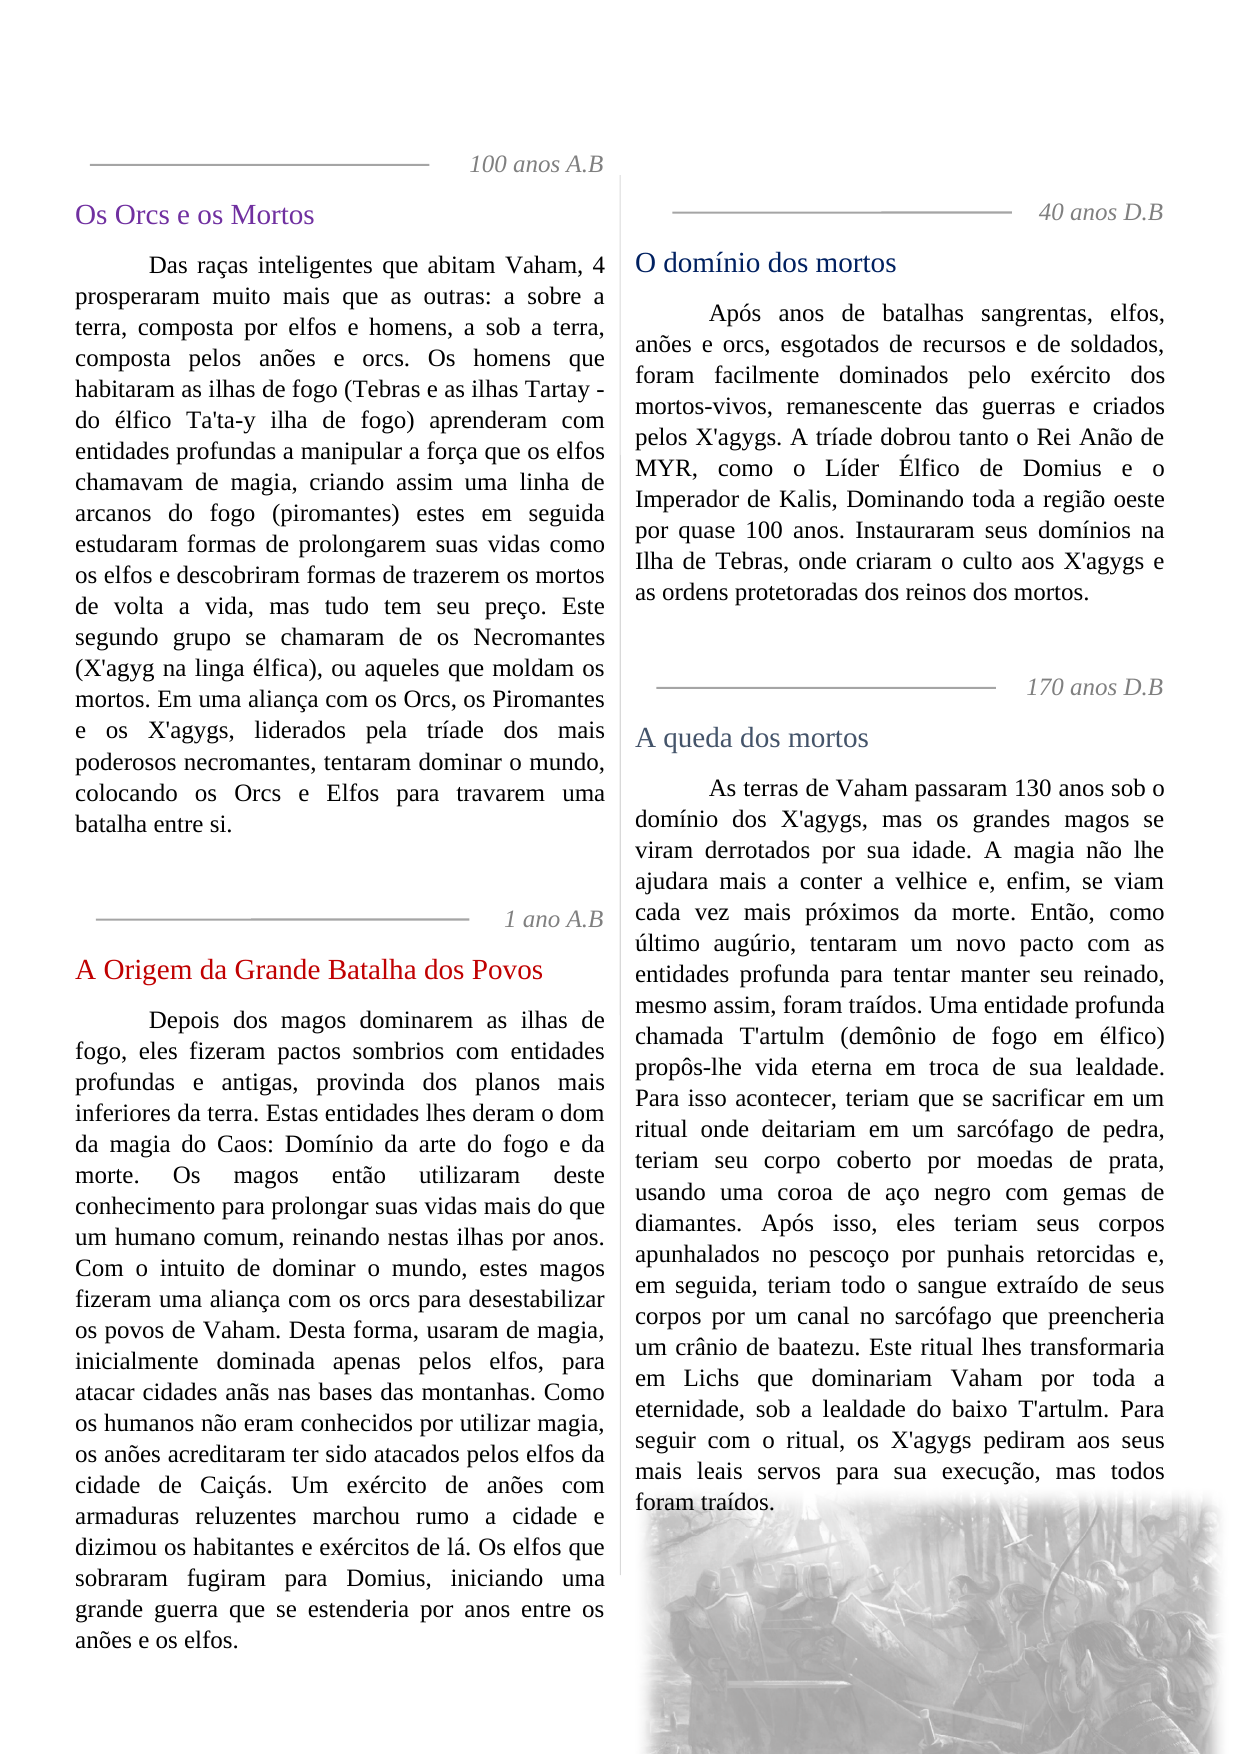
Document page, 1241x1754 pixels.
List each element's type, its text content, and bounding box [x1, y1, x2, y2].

text Os Orcs e os Mortos [75, 197, 605, 231]
text A queda dos mortos [635, 720, 1165, 754]
text 100 anos A.B [75, 149, 605, 178]
text As terras de Vaham passaram 130 anos sob o domínio dos X'agygs, mas os grandes magos se viram derrotados por sua idade. A magia não lhe ajudara mais a conter a velhice e, enfim, se viam cada vez mais próximos da morte. Então, como último augúrio, tentaram um novo pacto com as entidades profunda para tentar manter seu reinado, mesmo assim, foram traídos. Uma entidade profunda chamada T'artulm (demônio de fogo em élfico) propôs-lhe vida eterna em troca de sua lealdade. Para isso acontecer, teriam que se sacrificar em um ritual onde deitariam em um sarcófago de pedra, teriam seu corpo coberto por moedas de prata, usando uma coroa de aço negro com gemas de diamantes. Após isso, eles teriam seus corpos apunhalados no pescoço por punhais retorcidas e, em seguida, teriam todo o sangue extraído de seus corpos por um canal no sarcófago que preencheria um crânio de baatezu. Este ritual lhes transformaria em Lichs que dominariam Vaham por toda a eternidade, sob a lealdade do baixo T'artulm. Para seguir com o ritual, os X'agygs pediram aos seus mais leais servos para sua execução, mas todos foram traídos. [635, 773, 1165, 1516]
text 170 anos D.B [635, 672, 1165, 701]
text Depois dos magos dominarem as ilhas de fogo, eles fizeram pactos sombrios com entidades profundas e antigas, provinda dos planos mais inferiores da terra. Estas entidades lhes deram o dom da magia do Caos: Domínio da arte do fogo e da morte. Os magos então utilizaram deste conhecimento para prolongar suas vidas mais do que um humano comum, reinando nestas ilhas por anos. Com o intuito de dominar o mundo, estes magos fizeram uma aliança com os orcs para desestabilizar os povos de Vaham. Desta forma, usaram de magia, inicialmente dominada apenas pelos elfos, para atacar cidades anãs nas bases das montanhas. Como os humanos não eram conhecidos por utilizar magia, os anões acreditaram ter sido atacados pelos elfos da cidade de Caiçás. Um exército de anões com armaduras reluzentes marchou rumo a cidade e dizimou os habitantes e exércitos de lá. Os elfos que sobraram fugiram para Domius, iniciando uma grande guerra que se estenderia por anos entre os anões e os elfos. [75, 1005, 605, 1654]
text Após anos de batalhas sangrentas, elfos, anões e orcs, esgotados de recursos e de soldados, foram facilmente dominados pelo exército dos mortos-vivos, remanescente das guerras e criados pelos X'agygs. A tríade dobrou tanto o Rei Anão de MYR, como o Líder Élfico de Domius e o Imperador de Kalis, Dominando toda a região oeste por quase 100 anos. Instauraram seus domínios na Ilha de Tebras, onde criaram o culto aos X'agygs e as ordens protetoradas dos reinos dos mortos. [635, 298, 1165, 606]
text O domínio dos mortos [635, 245, 1165, 278]
text 40 anos D.B [635, 197, 1165, 226]
text 1 ano A.B [75, 904, 605, 933]
text Das raças inteligentes que abitam Vaham, 4 prosperaram muito mais que as outras: a sobre a terra, composta por elfos e homens, a sob a terra, composta pelos anões e orcs. Os homens que habitaram as ilhas de fogo (Tebras e as ilhas Tartay - do élfico Ta'ta-y ilha de fogo) aprenderam com entidades profundas a manipular a força que os elfos chamavam de magia, criando assim uma linha de arcanos do fogo (piromantes) estes em seguida estudaram formas de prolongarem suas vidas como os elfos e descobriram formas de trazerem os mortos de volta a vida, mas tudo tem seu preço. Este segundo grupo se chamaram de os Necromantes (X'agyg na linga élfica), ou aqueles que moldam os mortos. Em uma aliança com os Orcs, os Piromantes e os X'agygs, liderados pela tríade dos mais poderosos necromantes, tentaram dominar o mundo, colocando os Orcs e Elfos para travarem uma batalha entre si. [75, 250, 605, 837]
text A Origem da Grande Batalha dos Povos [75, 952, 605, 985]
